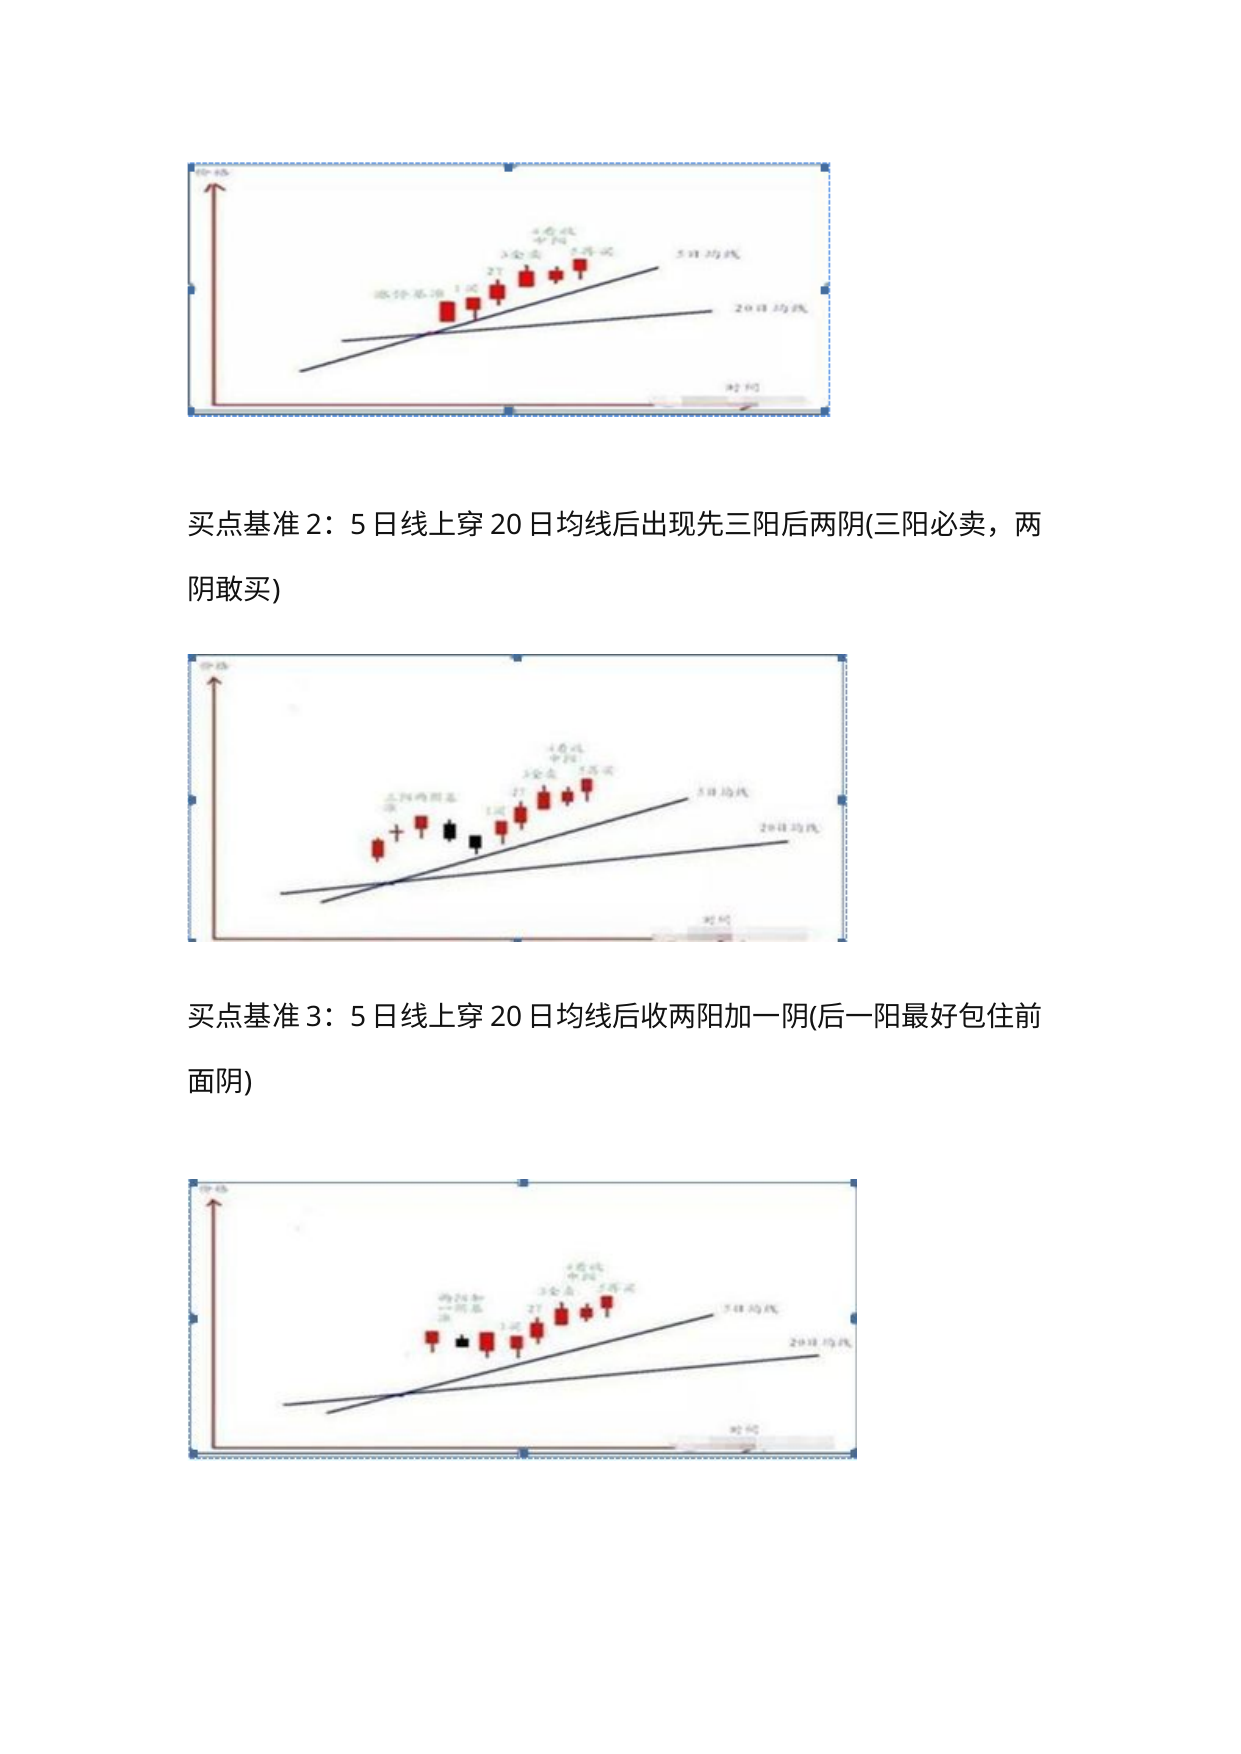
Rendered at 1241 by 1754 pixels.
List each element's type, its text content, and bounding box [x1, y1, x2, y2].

picture [187, 654, 849, 942]
picture [187, 162, 832, 417]
text 买点基准3：5日线上穿20日均线后收两阳加一阴(后一阳最好包住前面阴) [187, 982, 1053, 1112]
picture [187, 1179, 857, 1461]
text 买点基准2：5日线上穿20日均线后出现先三阳后两阴(三阳必卖，两阴敢买) [187, 489, 1053, 619]
